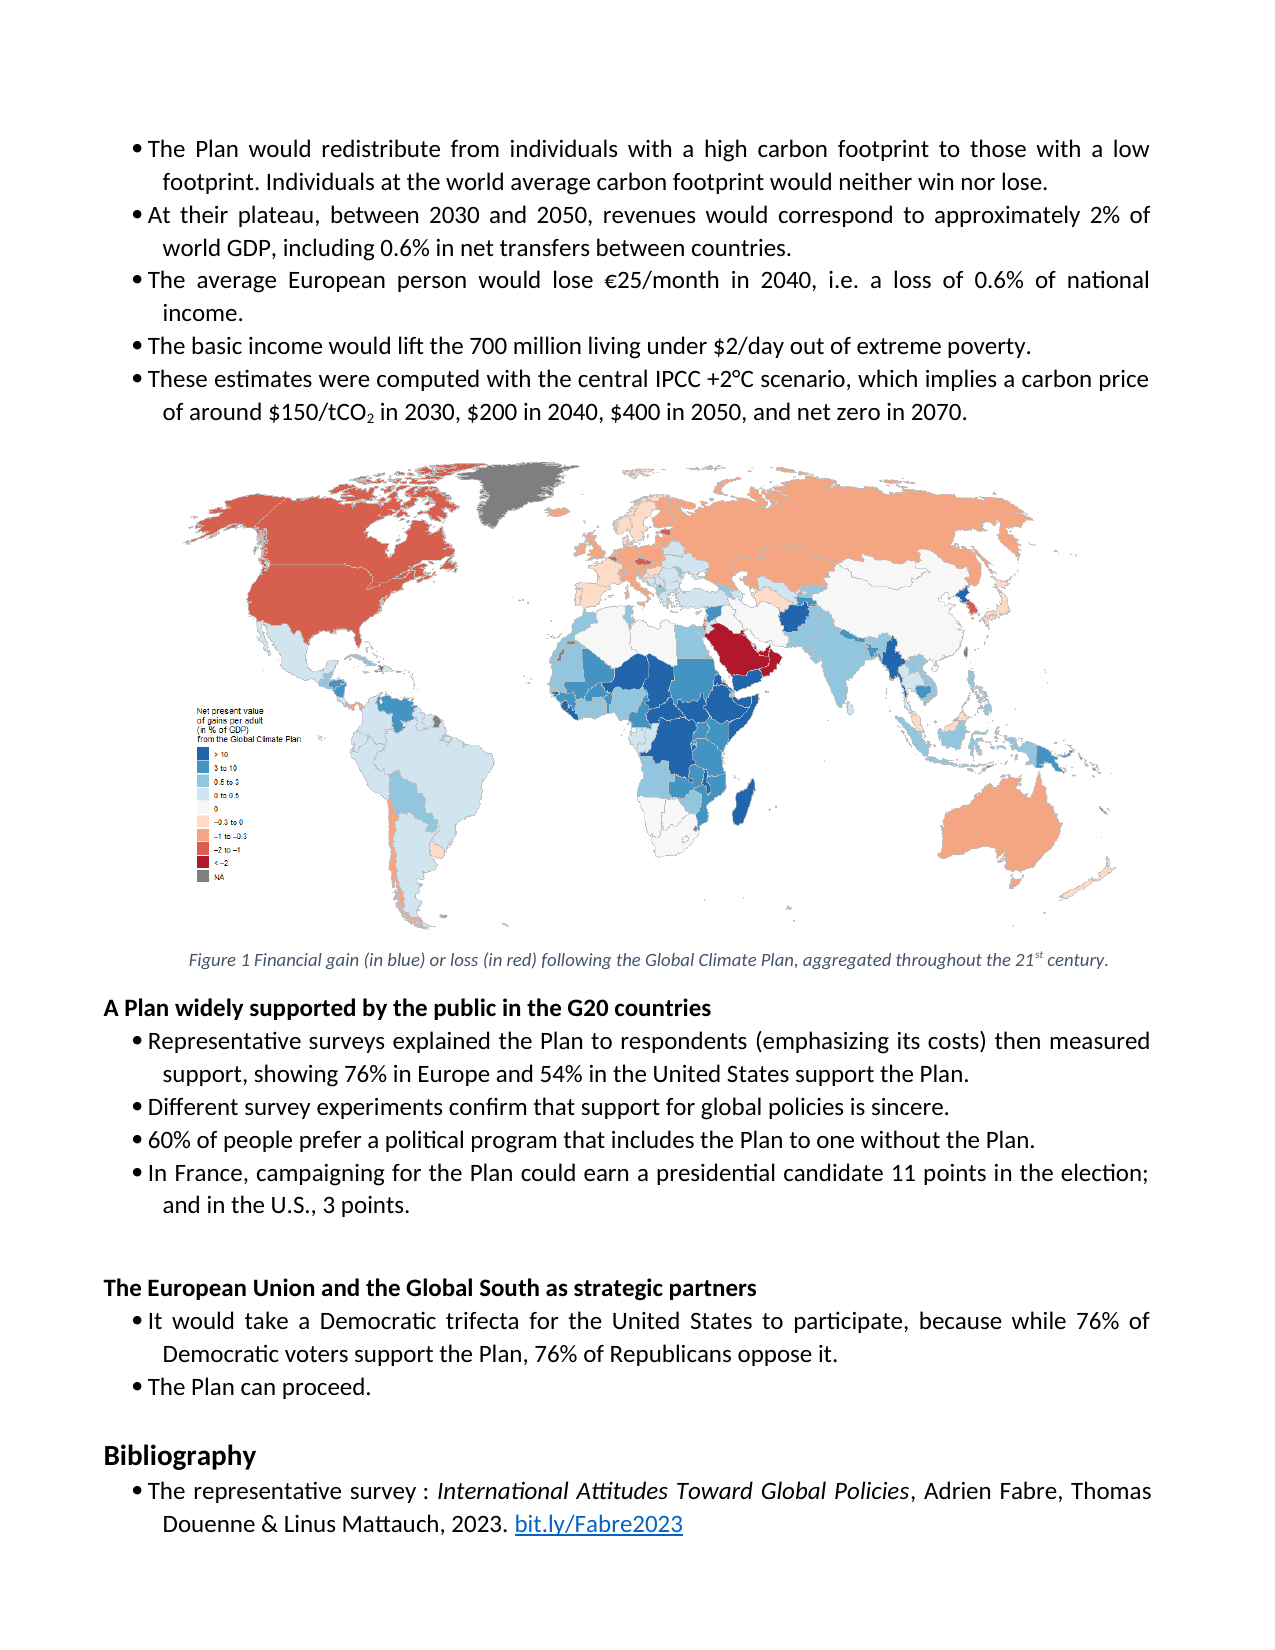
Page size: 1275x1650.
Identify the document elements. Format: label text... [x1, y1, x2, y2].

list Representative surveys explained the Plan to respondents (emphasizing its costs) then measured support, showing 76% in Europe and 54% in the United States support the Plan. [133, 1025, 1152, 1088]
text Bibliography [103, 1437, 1152, 1472]
list The Plan would redistribute from individuals with a high carbon footprint to those with a low footprint. Individuals at the world average carbon footprint would neither win nor lose. [133, 133, 1152, 196]
list In France, campaigning for the Plan could earn a presidential candidate 11 points in the election; and in the U.S., 3 points. [133, 1157, 1152, 1220]
list The Plan can proceed. [133, 1371, 1152, 1401]
list At their plateau, between 2030 and 2050, revenues would correspond to approximately 2% of world GDP, including 0.6% in net transfers between countries. [133, 199, 1152, 262]
list The representative survey : International Attitudes Toward Global Policies, Adrien Fabre, Thomas Douenne & Linus Mattauch, 2023. bit.ly/Fabre2023 [133, 1475, 1152, 1538]
list These estimates were computed with the central IPCC +2°C scenario, which implies a carbon price of around $150/tCO2 in 2030, $200 in 2040, $400 in 2050, and net zero in 2070. [133, 363, 1152, 427]
list It would take a Democratic trifecta for the United States to participate, because while 76% of Democratic voters support the Plan, 76% of Republicans oppose it. [133, 1305, 1152, 1368]
text The European Union and the Global South as strategic partners [103, 1272, 1152, 1303]
text Figure 1 Financial gain (in blue) or loss (in red) following the Global Climate Plan, aggregated throughout the 21st century. [148, 948, 1152, 971]
list Different survey experiments confirm that support for global policies is sincere. [133, 1091, 1152, 1121]
list 60% of people prefer a political program that includes the Plan to one without the Plan. [133, 1124, 1152, 1154]
list The average European person would lose €25/month in 2040, i.e. a loss of 0.6% of national income. [133, 264, 1152, 328]
list The basic income would lift the 700 million living under $2/day out of extreme poverty. [133, 330, 1152, 361]
picture [183, 462, 1117, 930]
text A Plan widely supported by the public in the G20 countries [103, 992, 1152, 1023]
